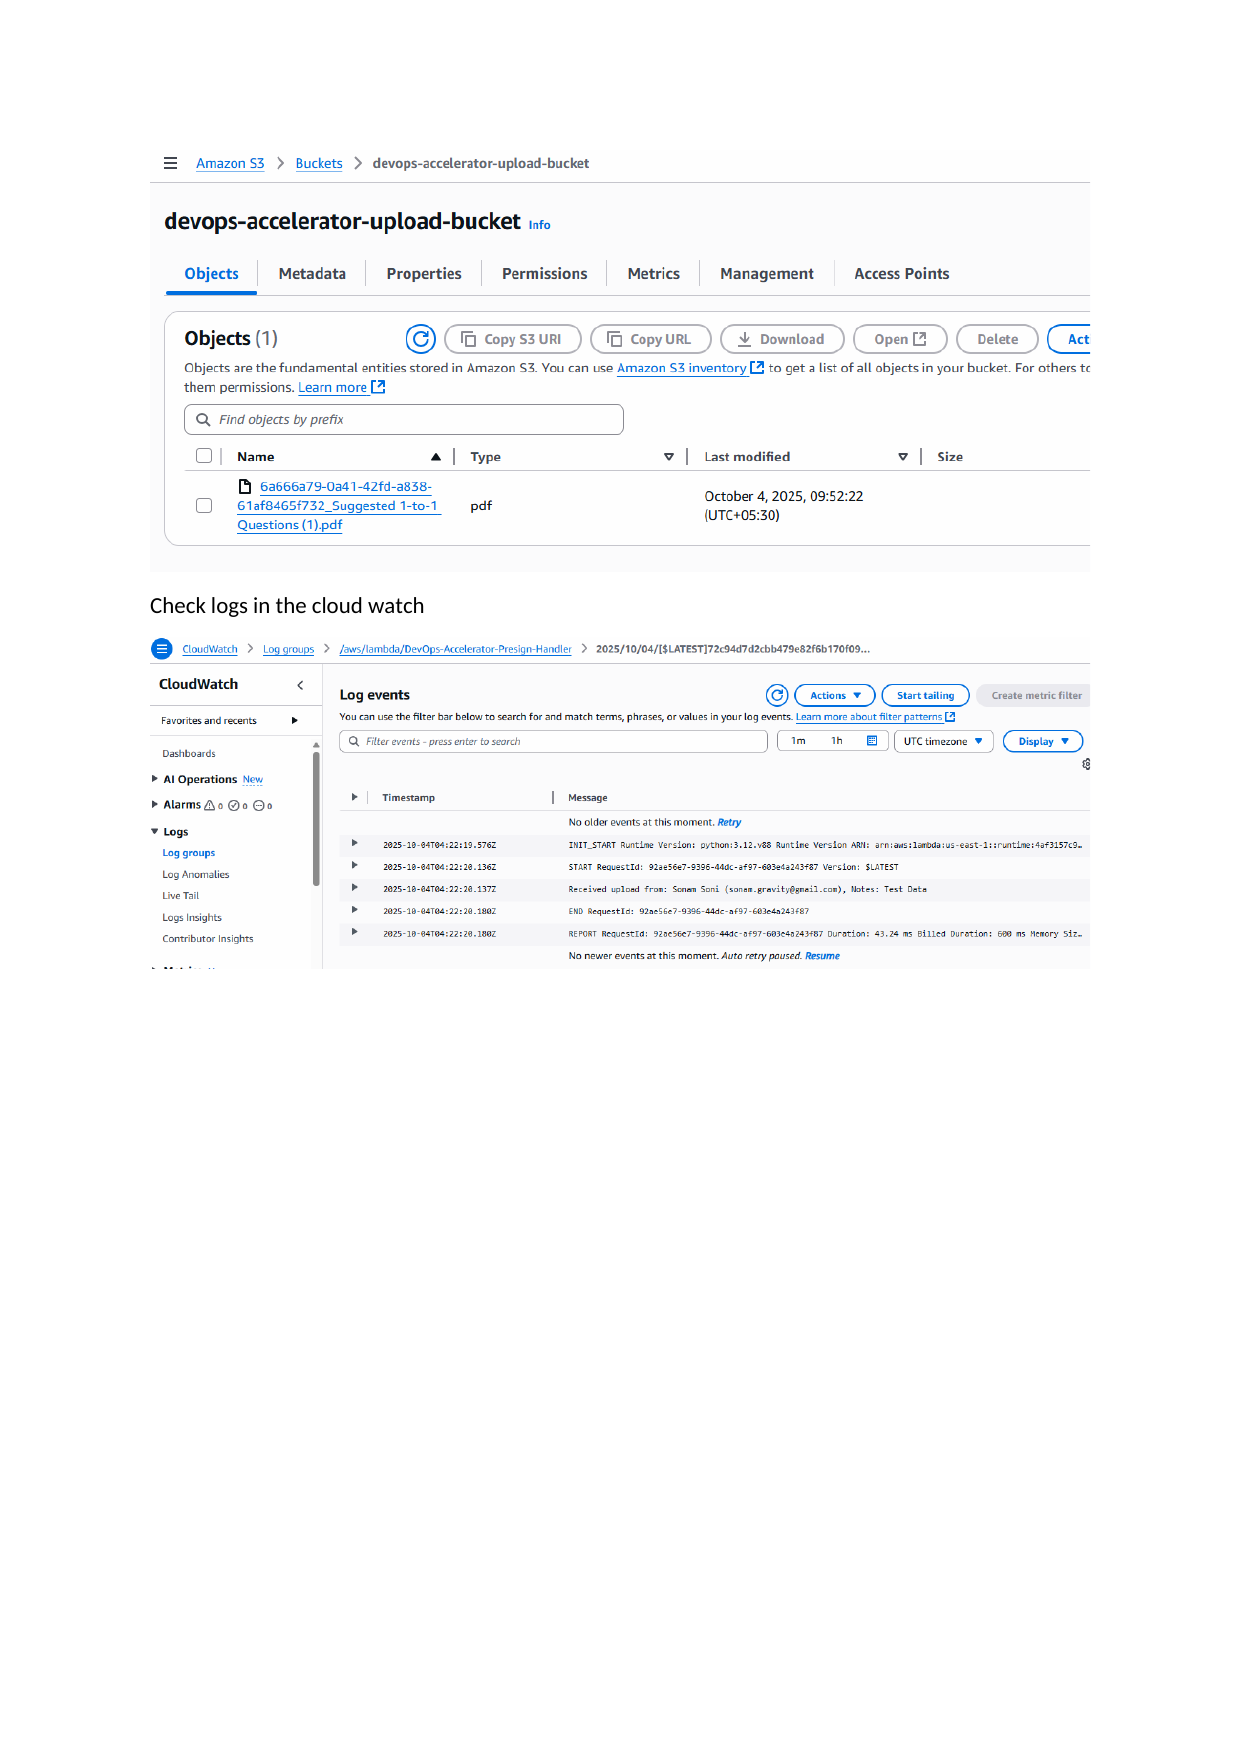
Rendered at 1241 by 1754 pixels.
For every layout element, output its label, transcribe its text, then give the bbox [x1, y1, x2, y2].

picture [150, 150, 1091, 572]
picture [150, 637, 1091, 969]
text Check logs in the cloud watch [150, 591, 1090, 619]
